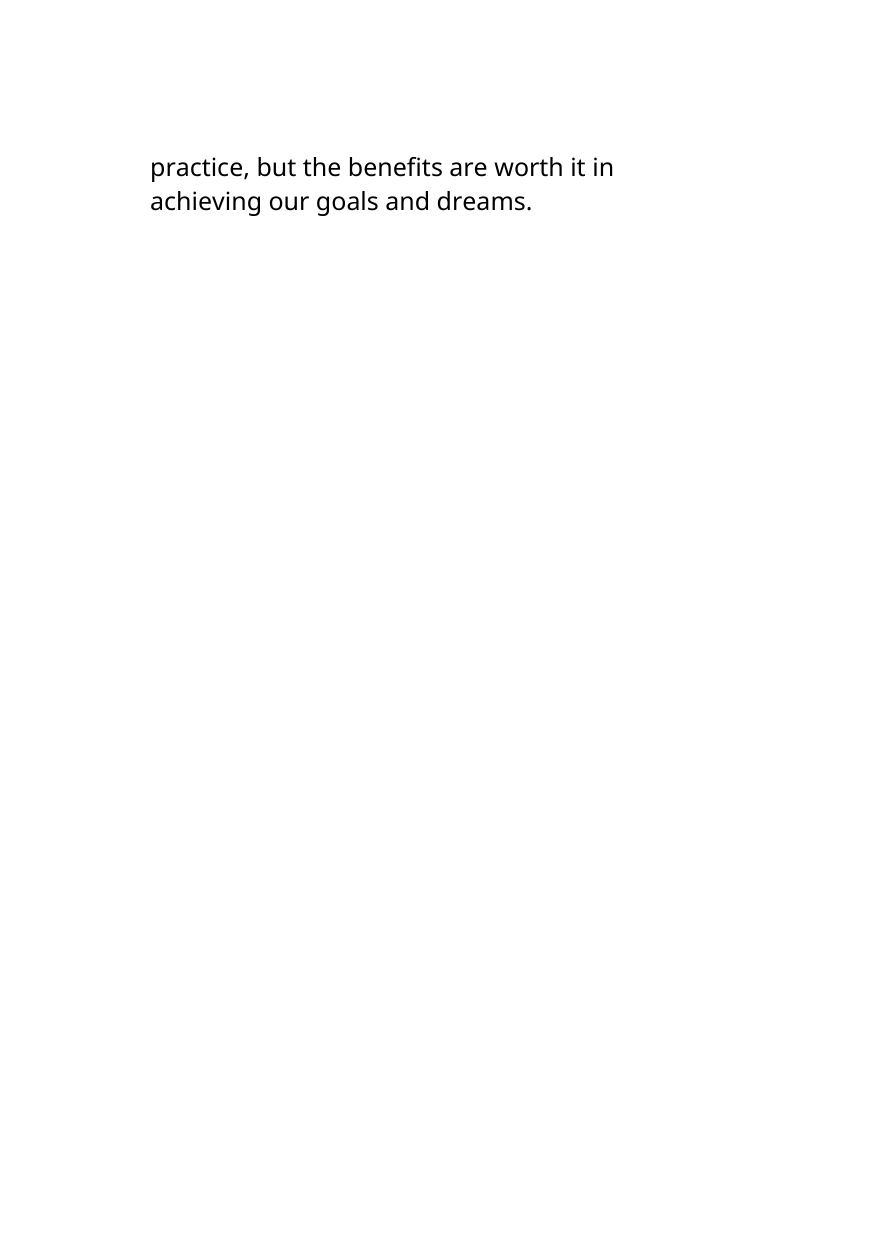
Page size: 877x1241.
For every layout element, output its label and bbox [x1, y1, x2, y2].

text [150, 150, 727, 218]
